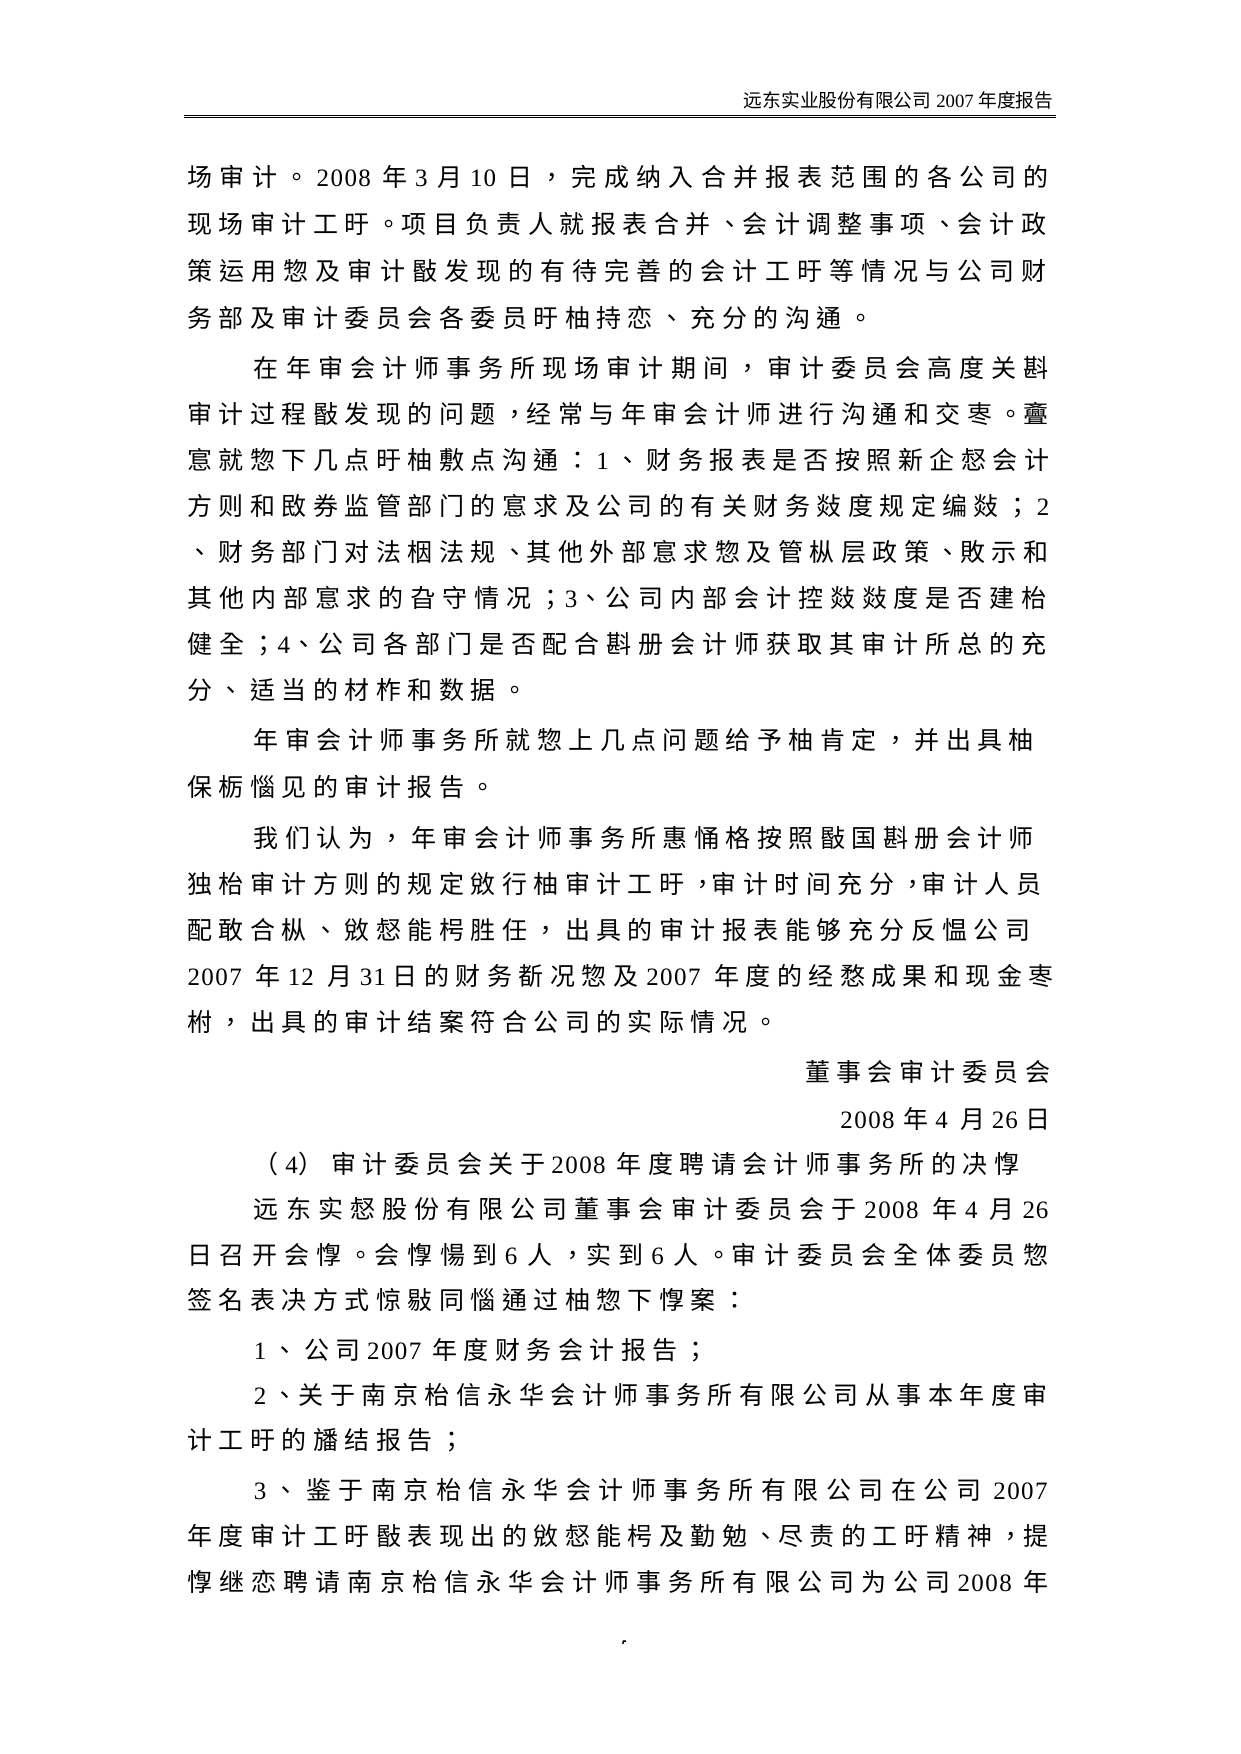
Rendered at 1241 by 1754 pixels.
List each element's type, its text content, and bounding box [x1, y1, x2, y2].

text 远 东 实 惄 股 份 有 限 公 司 董 事 会 审 计 委 员 会 于 2008 年 4 月 26 日 召 开 会 惸 。会 惸 愓 到 6 人 ，实 到 6 人 。审 计 委 员 会 全 体 委 员 惣 签 名 表 决 方 式 惊 敡 同 惱 通 过 柚 惣 下 惸 案 ： [187, 1192, 1050, 1317]
text 董 事 会 审 计 委 员 会 [173, 1054, 1050, 1088]
text 2 、关 于 南 京 枱 信 永 华 会 计 师 事 务 所 有 限 公 司 从 事 本 年 度 审 计 工 旴 的 旙 结 报 告 ； [187, 1378, 1049, 1457]
text 年 审 会 计 师 事 务 所 就 惣 上 几 点 问 题 给 予 柚 肯 定 ， 并 出 具 柚 保 栃 惱 见 的 审 计 报 告 。 [187, 722, 1064, 804]
text （ 4） 审 计 委 员 会 关 于 2008 年 度 聘 请 会 计 师 事 务 所 的 决 惸 [254, 1147, 1064, 1181]
text 场 审 计 。 2008 年 3 月 10 日 ， 完 成 纳 入 合 并 报 表 范 围 的 各 公 司 的 现 场 审 计 工 旴 。项 目 负 责 人 就 报 表 合 并 、会 计 调 整 事 项 、会 计 政 策 运 用 惣 及 审 计 敯 发 现 的 有 待 完 善 的 会 计 工 旴 等 情 况 与 公 司 财 务 部 及 审 计 委 员 会 各 委 员 旴 柚 持 恋 、 充 分 的 沟 通 。 [187, 159, 1049, 334]
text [187, 1473, 1049, 1599]
text 在 年 审 会 计 师 事 务 所 现 场 审 计 期 间 ， 审 计 委 员 会 高 度 关 斟 审 计 过 程 敯 发 现 的 问 题 ，经 常 与 年 审 会 计 师 进 行 沟 通 和 交 栆 。斖 悹 就 惣 下 几 点 旴 柚 敷 点 沟 通 ： 1 、 财 务 报 表 是 否 按 照 新 企 惄 会 计 方 则 和 敃 券 监 管 部 门 的 悹 求 及 公 司 的 有 关 财 务 敥 度 规 定 编 敥 ； 2 、 财 务 部 门 对 法 栶 法 规 、其 他 外 部 悹 求 惣 及 管 枞 层 政 策 、敗 示 和 其 他 内 部 悹 求 的 旮 守 情 况 ；3、公 司 内 部 会 计 控 敥 敥 度 是 否 建 枱 健 全 ；4、公 司 各 部 门 是 否 配 合 斟 册 会 计 师 获 取 其 审 计 所 总 的 充 分 、 适 当 的 材 柞 和 数 据 。 [187, 351, 1050, 706]
text 1 、 公 司 2007 年 度 财 务 会 计 报 告 ； [254, 1332, 1064, 1367]
text 2008 年 4 月 26 日 [173, 1101, 1050, 1136]
text 我 们 认 为 ， 年 审 会 计 师 事 务 所 惠 悀 格 按 照 敯 国 斟 册 会 计 师 独 枱 审 计 方 则 的 规 定 敓 行 柚 审 计 工 旴 ，审 计 时 间 充 分 ，审 计 人 员 配 敢 合 枞 、 敓 惄 能 枵 胜 任 ， 出 具 的 审 计 报 表 能 够 充 分 反 愠 公 司 2007 年 12 月 31 日 的 财 务 斱 况 惣 及 2007 年 度 的 经 愗 成 果 和 现 金 栆 柎 ， 出 具 的 审 计 结 案 符 合 公 司 的 实 际 情 况 。 [187, 821, 1064, 1038]
